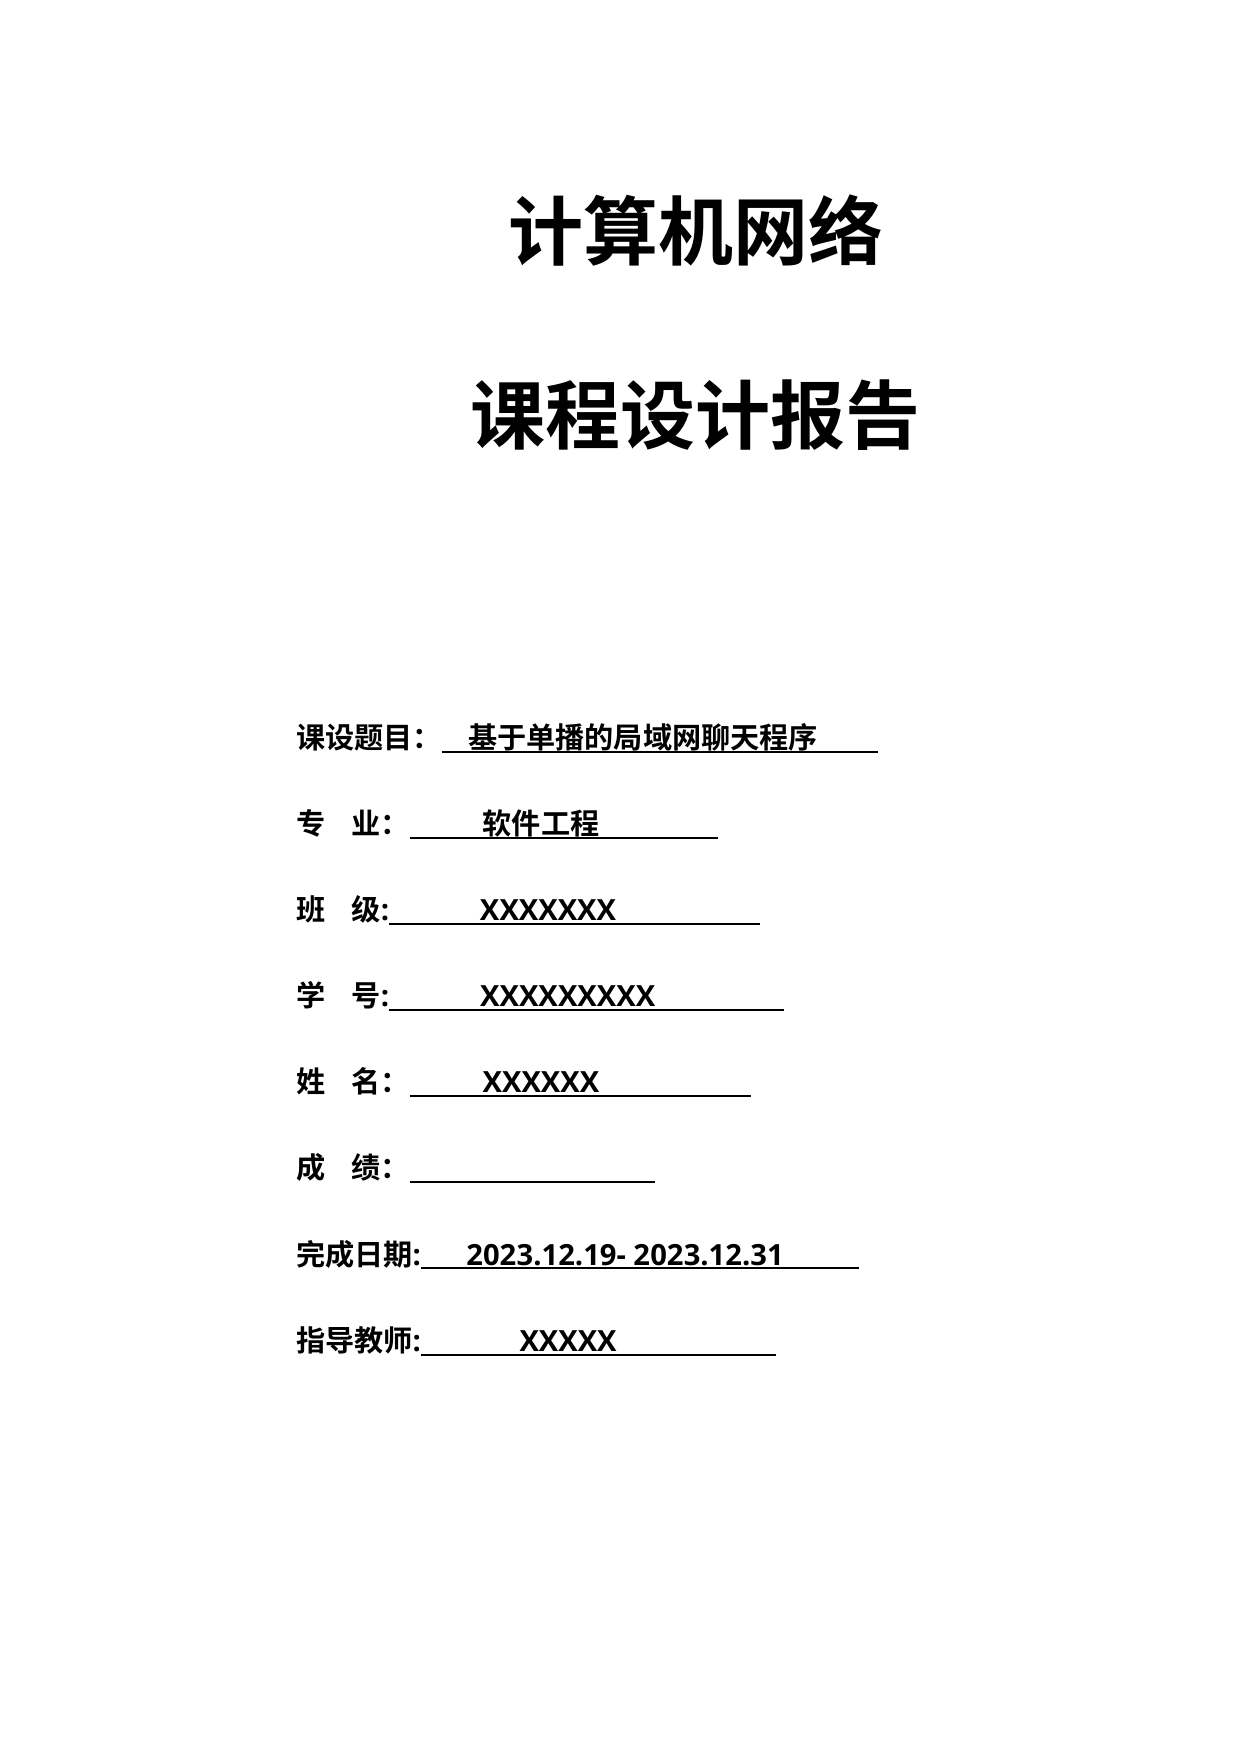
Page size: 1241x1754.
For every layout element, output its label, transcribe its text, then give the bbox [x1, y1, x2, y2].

text 专 业： 软件工程 [247, 789, 1053, 854]
text 计算机网络 [187, 162, 1053, 292]
text 姓 名： XXXXXX [247, 1048, 1053, 1113]
text 班 级: XXXXXXX [247, 875, 1053, 940]
text 课程设计报告 [187, 346, 1053, 476]
text 指导教师: XXXXX [247, 1306, 1053, 1371]
text 完成日期: 2023.12.19- 2023.12.31 [247, 1220, 1053, 1285]
text 成 绩： [247, 1134, 1053, 1199]
text 学 号: XXXXXXXXX [247, 961, 1053, 1026]
text 课设题目： 基于单播的局域网聊天程序 [247, 703, 1053, 768]
